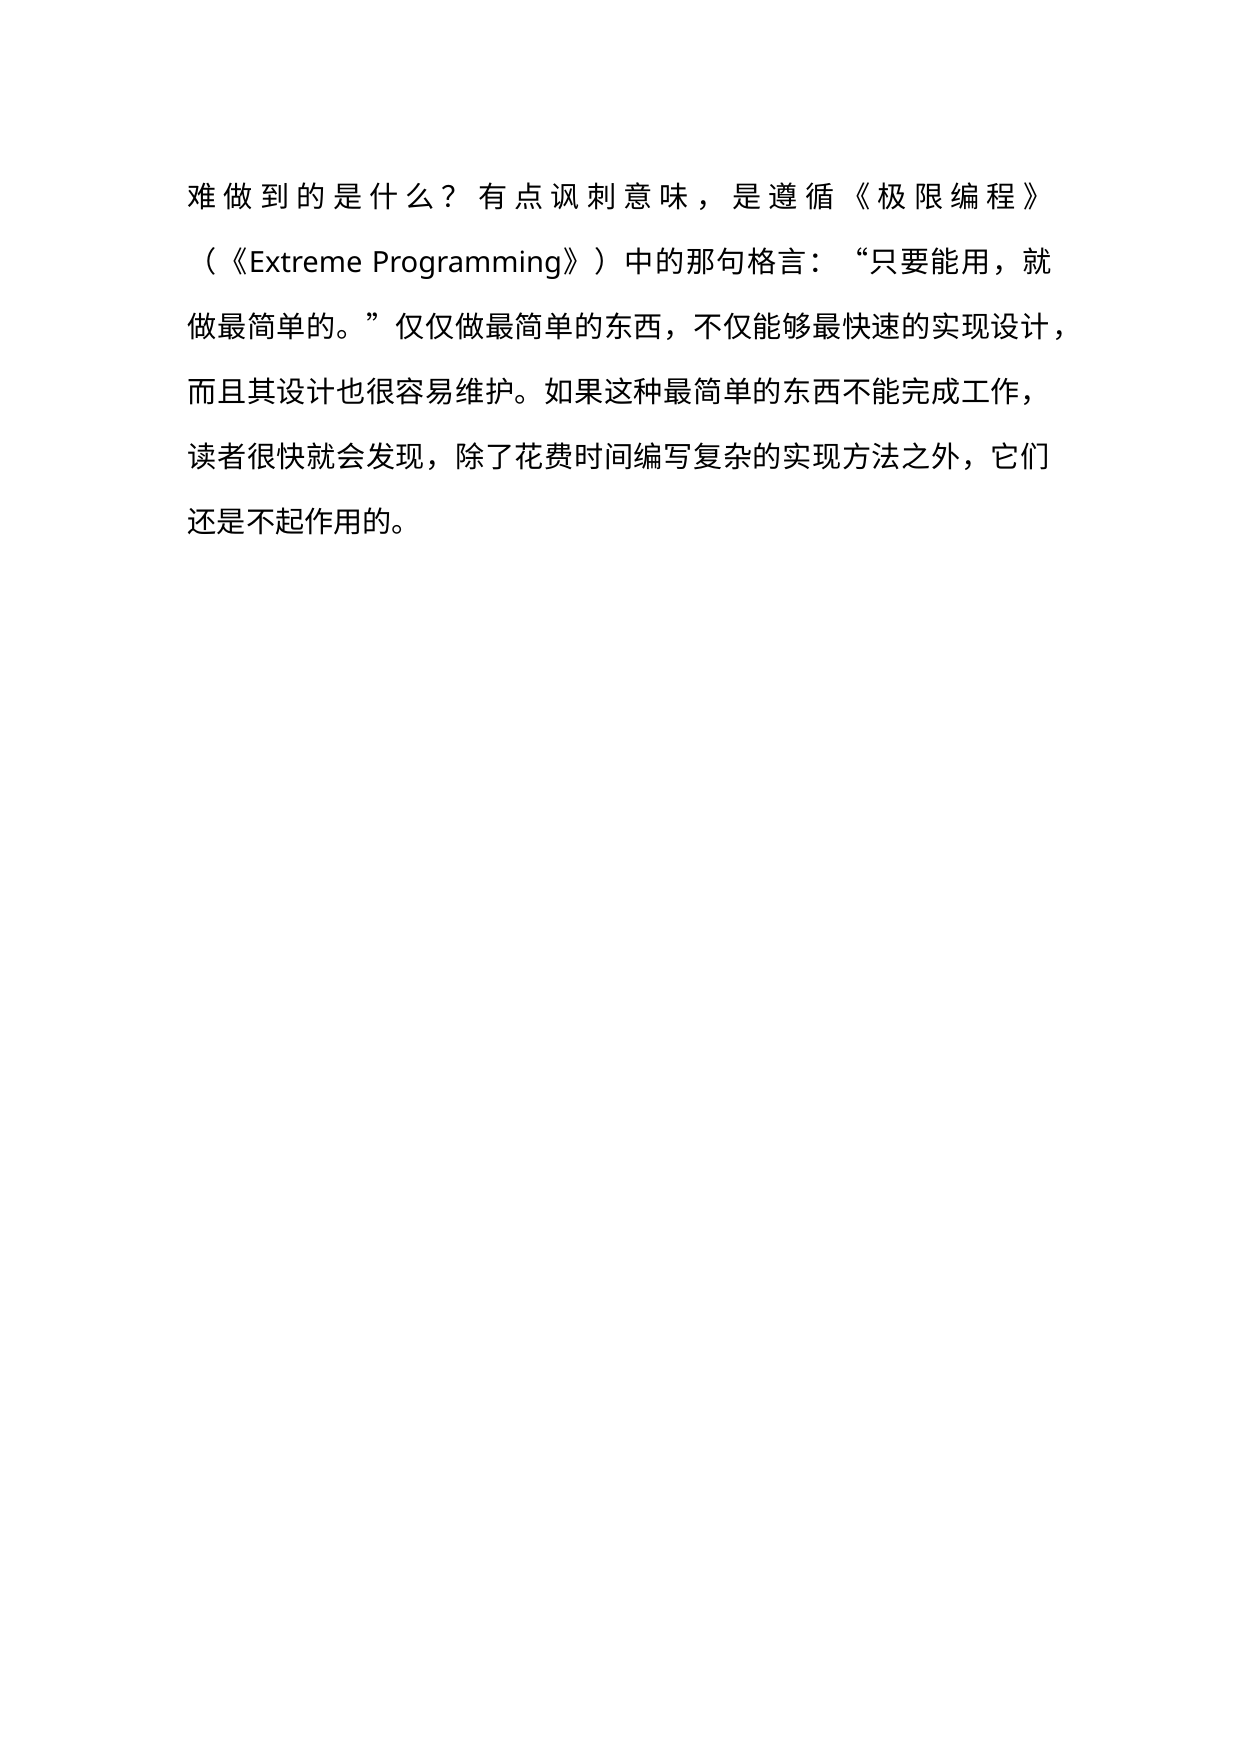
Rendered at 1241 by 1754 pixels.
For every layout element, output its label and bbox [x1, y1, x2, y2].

text [187, 162, 1053, 552]
